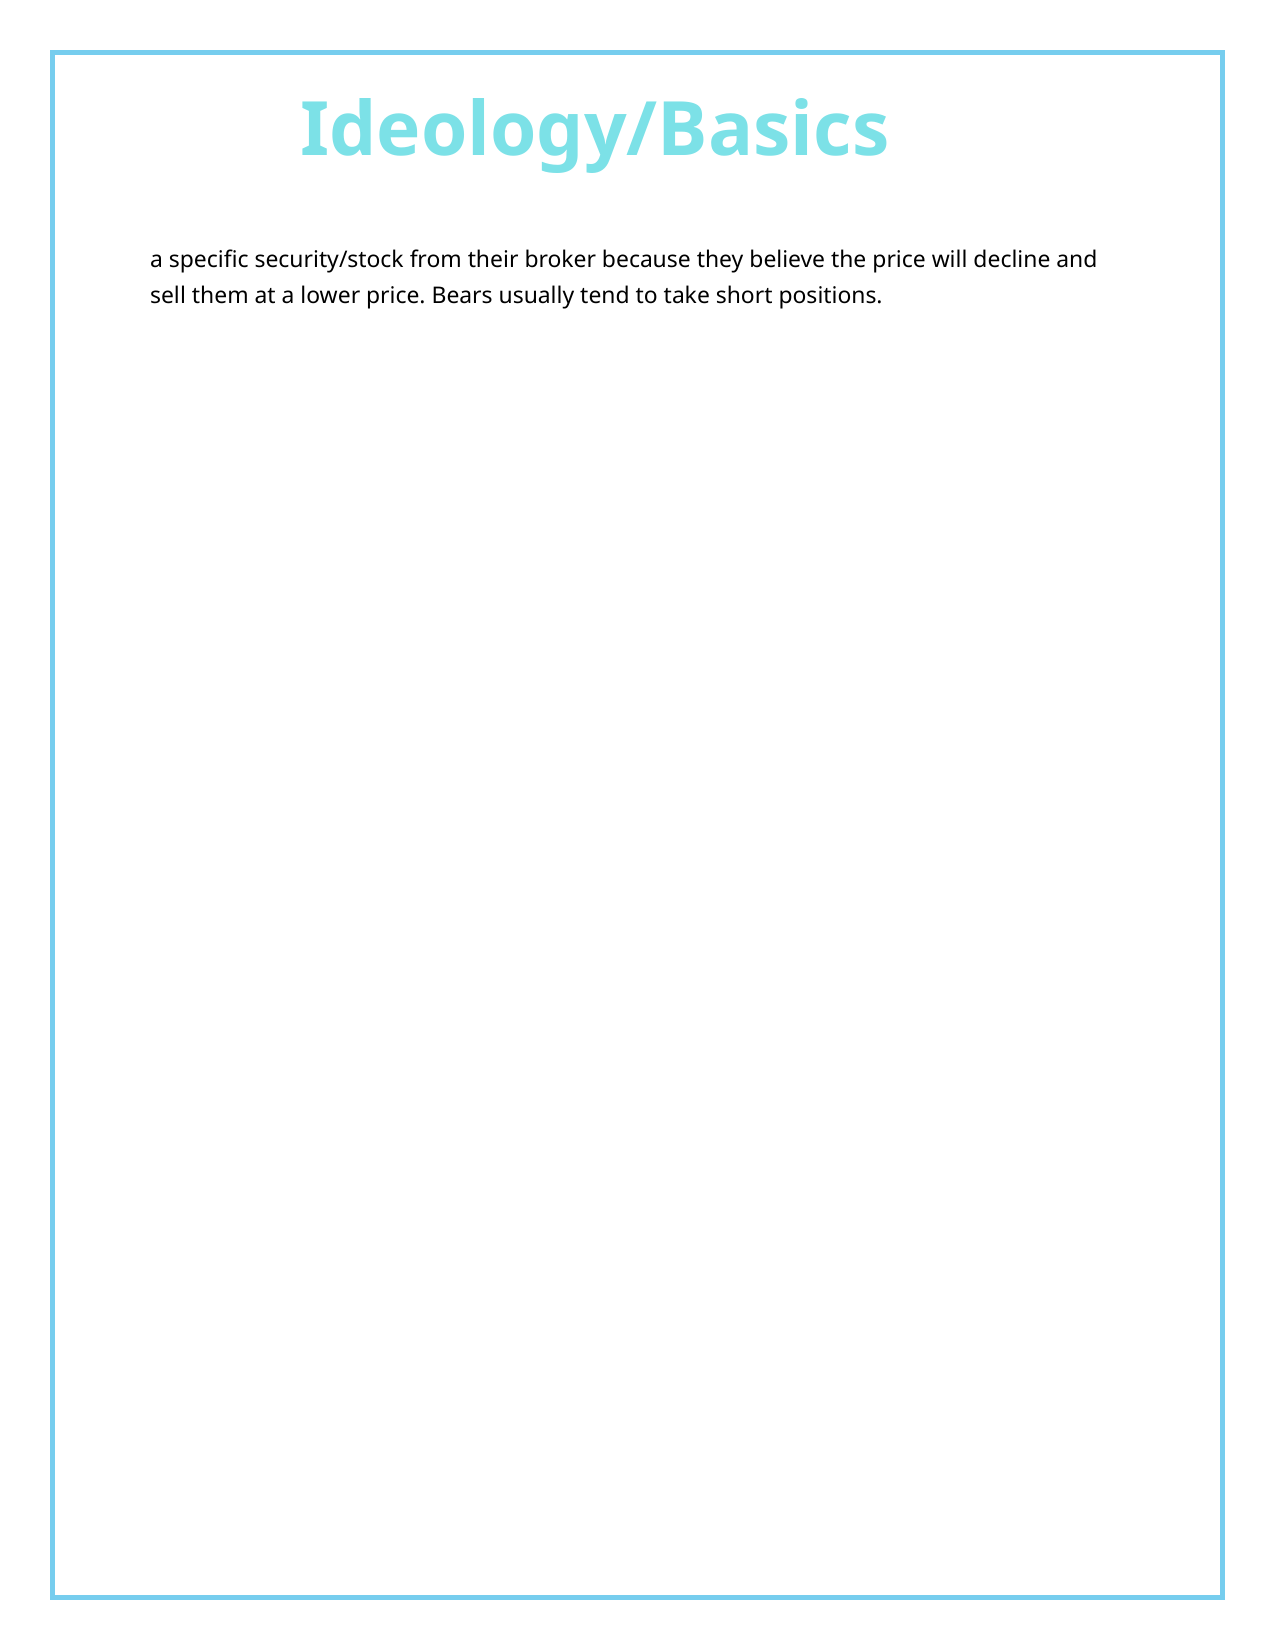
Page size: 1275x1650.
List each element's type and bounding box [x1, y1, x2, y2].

text [150, 243, 1125, 310]
